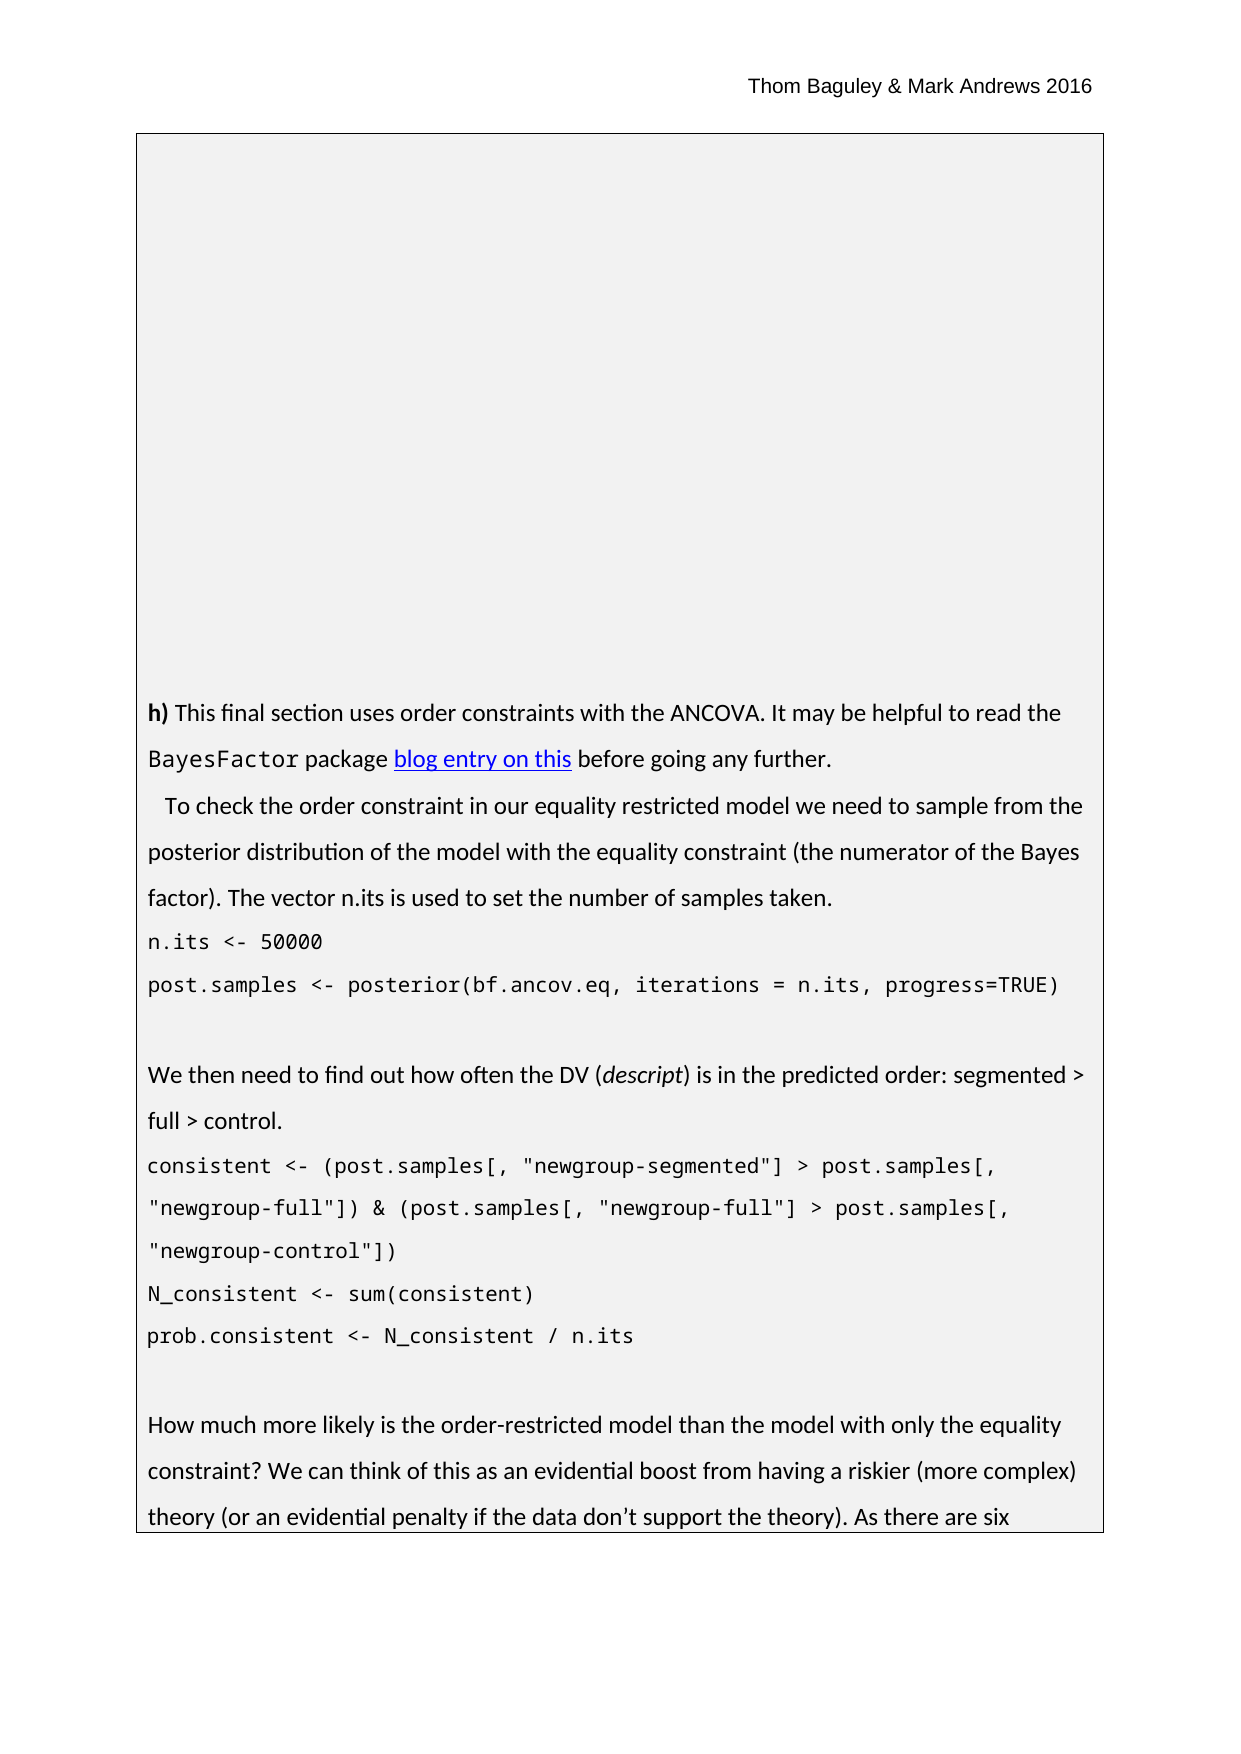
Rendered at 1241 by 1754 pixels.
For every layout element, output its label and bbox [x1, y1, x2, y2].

table_header [137, 134, 1103, 1532]
